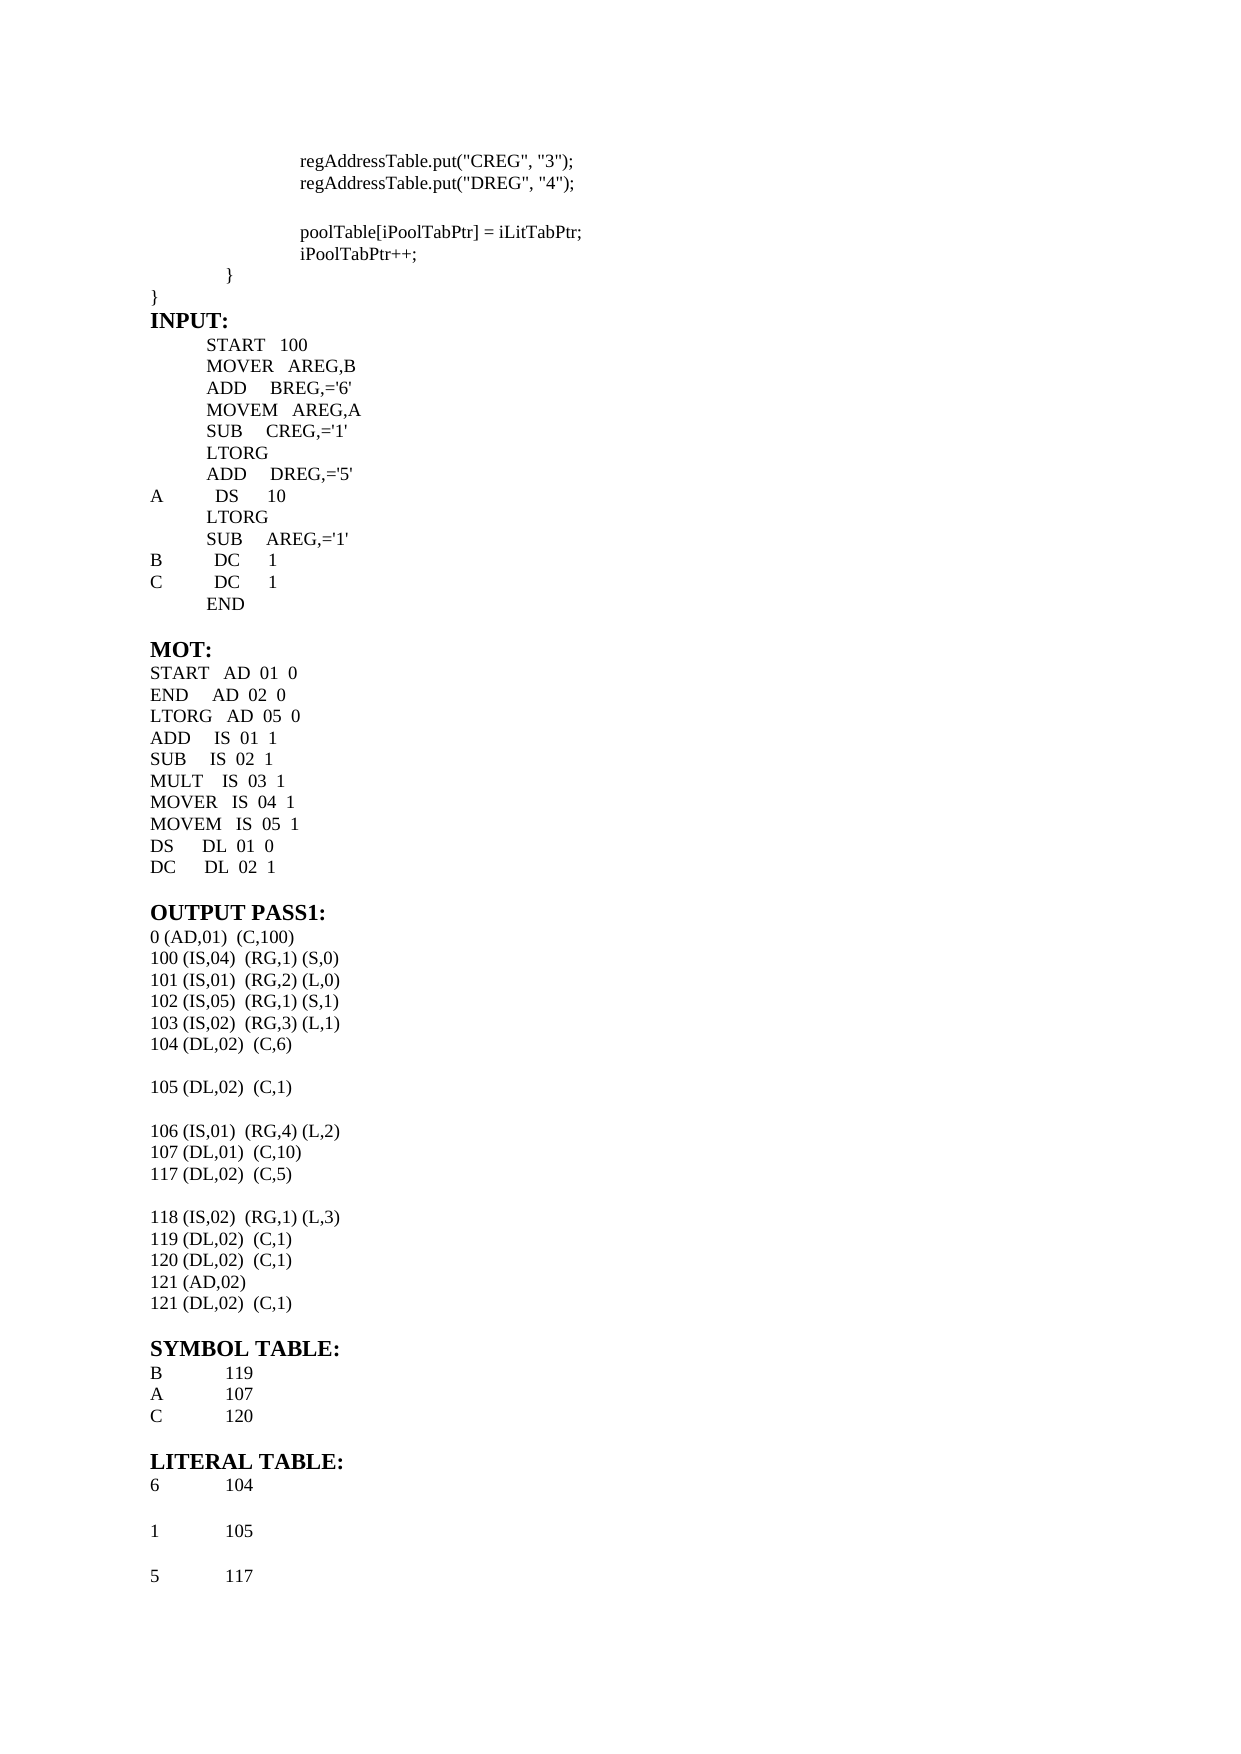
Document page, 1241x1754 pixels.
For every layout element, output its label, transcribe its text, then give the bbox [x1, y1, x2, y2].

text 121 (DL,02) (C,1) [150, 1292, 1090, 1314]
text } [150, 264, 1090, 286]
text 121 (AD,02) [150, 1271, 1090, 1292]
text MOVER IS 04 1 [150, 791, 1090, 813]
text 118 (IS,02) (RG,1) (L,3) [150, 1206, 1090, 1227]
text regAddressTable.put("DREG", "4"); [150, 172, 1090, 193]
text START AD 01 0 [150, 662, 1090, 683]
text A 107 [150, 1383, 1090, 1405]
text END [150, 592, 1090, 614]
text 0 (AD,01) (C,100) [150, 926, 1090, 947]
text } [150, 286, 1090, 307]
text INPUT: [150, 307, 1090, 334]
text ADD DREG,='5' [150, 463, 1090, 485]
text 102 (IS,05) (RG,1) (S,1) [150, 990, 1090, 1012]
text 119 (DL,02) (C,1) [150, 1227, 1090, 1249]
text DC DL 02 1 [150, 856, 1090, 878]
text MOVEM IS 05 1 [150, 813, 1090, 834]
text OUTPUT PASS1: [150, 899, 1090, 926]
text regAddressTable.put("CREG", "3"); [150, 150, 1090, 172]
text 6 104 [150, 1474, 1090, 1496]
text DS DL 01 0 [150, 834, 1090, 856]
text A DS 10 [150, 485, 1090, 506]
text iPoolTabPtr++; [150, 243, 1090, 264]
text 5 117 [150, 1565, 1090, 1587]
text ADD IS 01 1 [150, 727, 1090, 748]
text ADD BREG,='6' [150, 377, 1090, 398]
text SUB AREG,='1' [150, 528, 1090, 549]
text MOVEM AREG,A [150, 398, 1090, 420]
text LTORG [150, 506, 1090, 528]
text LITERAL TABLE: [150, 1448, 1090, 1474]
text 105 (DL,02) (C,1) [150, 1076, 1090, 1098]
text 1 105 [150, 1520, 1090, 1541]
text SUB IS 02 1 [150, 748, 1090, 770]
text C DC 1 [150, 571, 1090, 592]
text END AD 02 0 [150, 683, 1090, 705]
text MOVER AREG,B [150, 355, 1090, 377]
text 101 (IS,01) (RG,2) (L,0) [150, 969, 1090, 990]
text SYMBOL TABLE: [150, 1335, 1090, 1362]
text 120 (DL,02) (C,1) [150, 1249, 1090, 1271]
text 104 (DL,02) (C,6) [150, 1033, 1090, 1055]
text LTORG AD 05 0 [150, 705, 1090, 727]
text LTORG [150, 442, 1090, 463]
text 100 (IS,04) (RG,1) (S,0) [150, 947, 1090, 969]
text 106 (IS,01) (RG,4) (L,2) [150, 1119, 1090, 1141]
text B 119 [150, 1362, 1090, 1383]
text MOT: [150, 636, 1090, 662]
text poolTable[iPoolTabPtr] = iLitTabPtr; [150, 221, 1090, 243]
text START 100 [150, 334, 1090, 355]
text MULT IS 03 1 [150, 770, 1090, 791]
text 103 (IS,02) (RG,3) (L,1) [150, 1012, 1090, 1033]
text 107 (DL,01) (C,10) [150, 1141, 1090, 1163]
text B DC 1 [150, 549, 1090, 571]
text C 120 [150, 1405, 1090, 1426]
text SUB CREG,='1' [150, 420, 1090, 442]
text 117 (DL,02) (C,5) [150, 1163, 1090, 1184]
